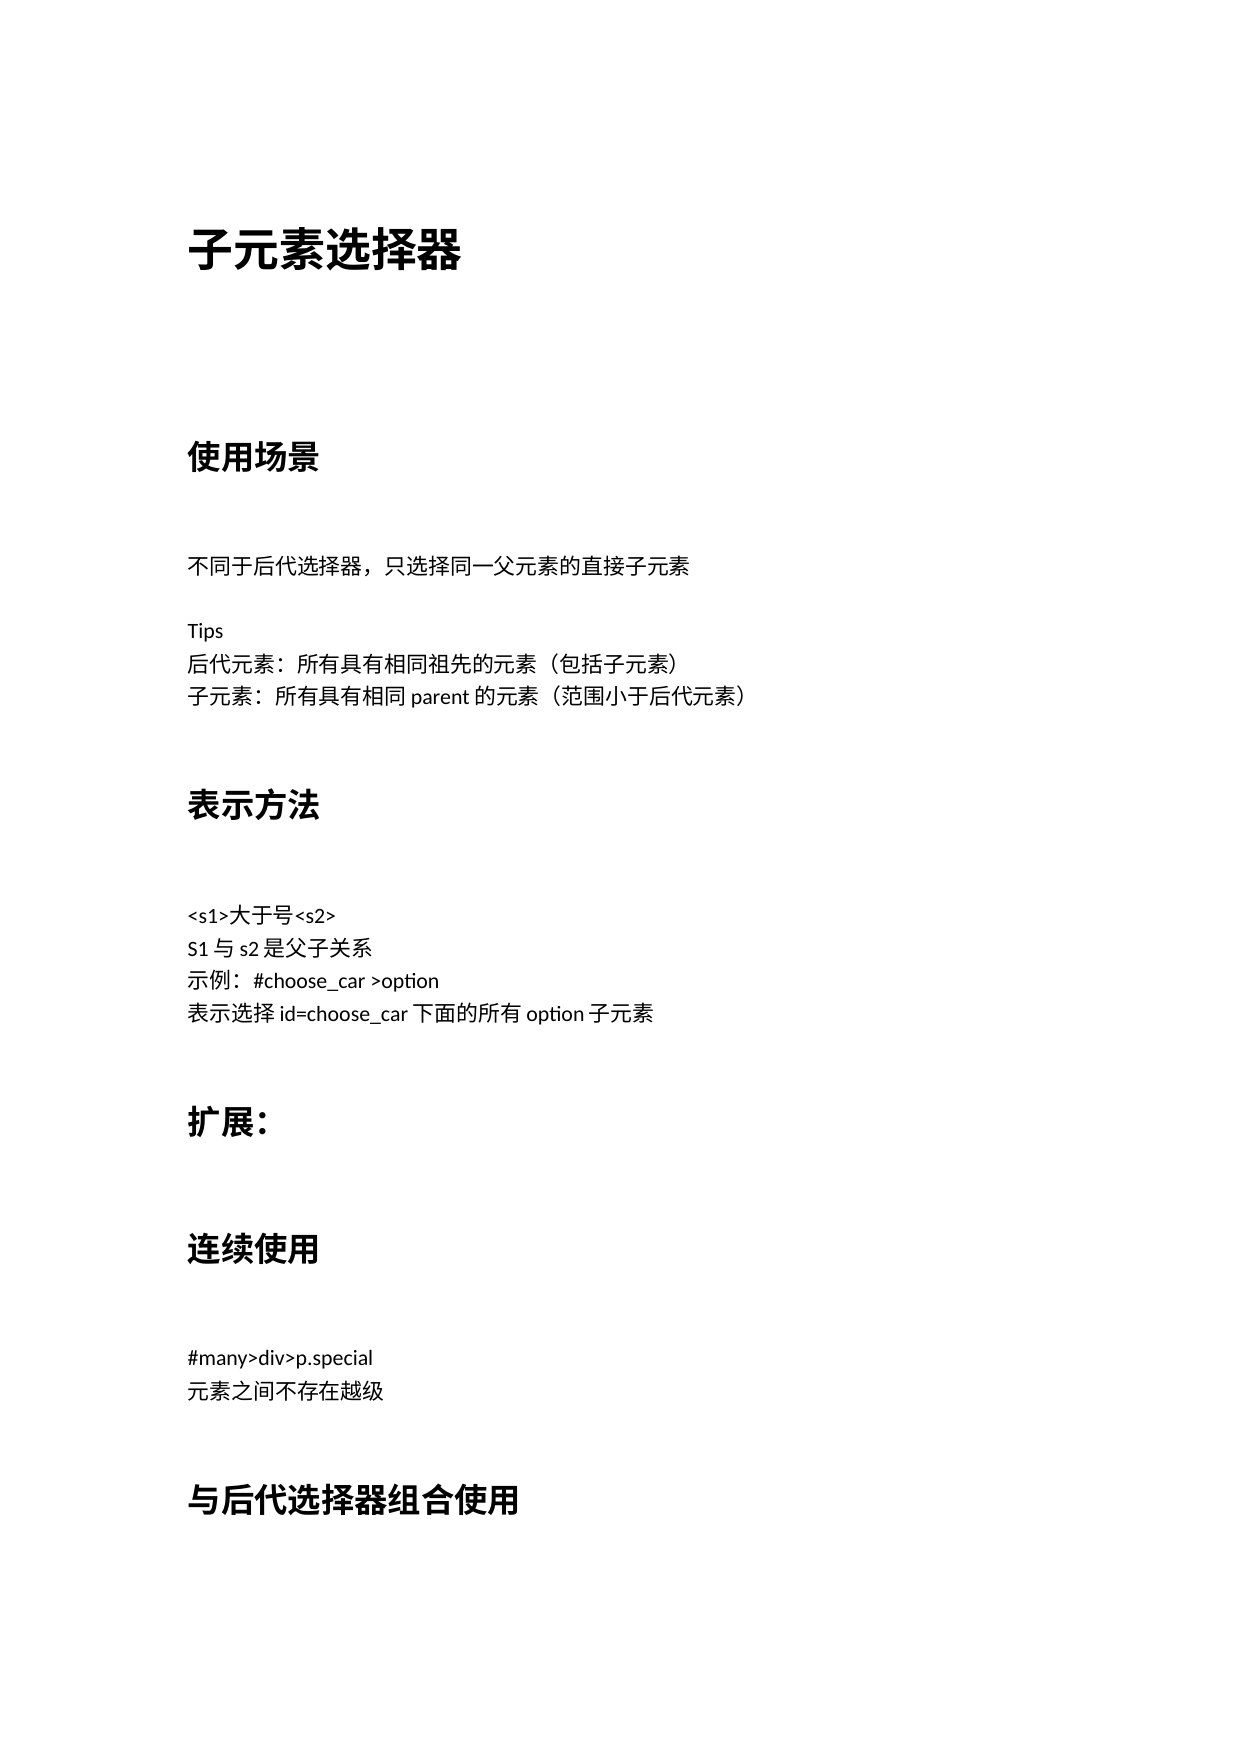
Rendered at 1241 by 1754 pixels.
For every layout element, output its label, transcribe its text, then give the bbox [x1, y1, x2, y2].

text 元素之间不存在越级 [187, 1373, 1053, 1406]
text <s1>大于号<s2> [187, 898, 1053, 930]
text 后代元素：所有具有相同祖先的元素（包括子元素） [187, 646, 1053, 679]
text #many>div>p.special [187, 1341, 1053, 1373]
subtitle 表示方法 [187, 771, 1053, 836]
text 表示选择id=choose_car下面的所有option子元素 [187, 995, 1053, 1028]
subtitle 使用场景 [187, 422, 1053, 487]
subtitle 与后代选择器组合使用 [187, 1465, 1053, 1530]
subtitle 扩展： [187, 1087, 1053, 1152]
subtitle 子元素选择器 [187, 197, 1053, 295]
text 子元素：所有具有相同parent的元素（范围小于后代元素） [187, 679, 1053, 711]
text Tips [187, 614, 1053, 646]
text 不同于后代选择器，只选择同一父元素的直接子元素 [187, 549, 1053, 581]
text 示例：#choose_car >option [187, 963, 1053, 995]
text S1与s2是父子关系 [187, 930, 1053, 963]
subtitle 连续使用 [187, 1214, 1053, 1279]
